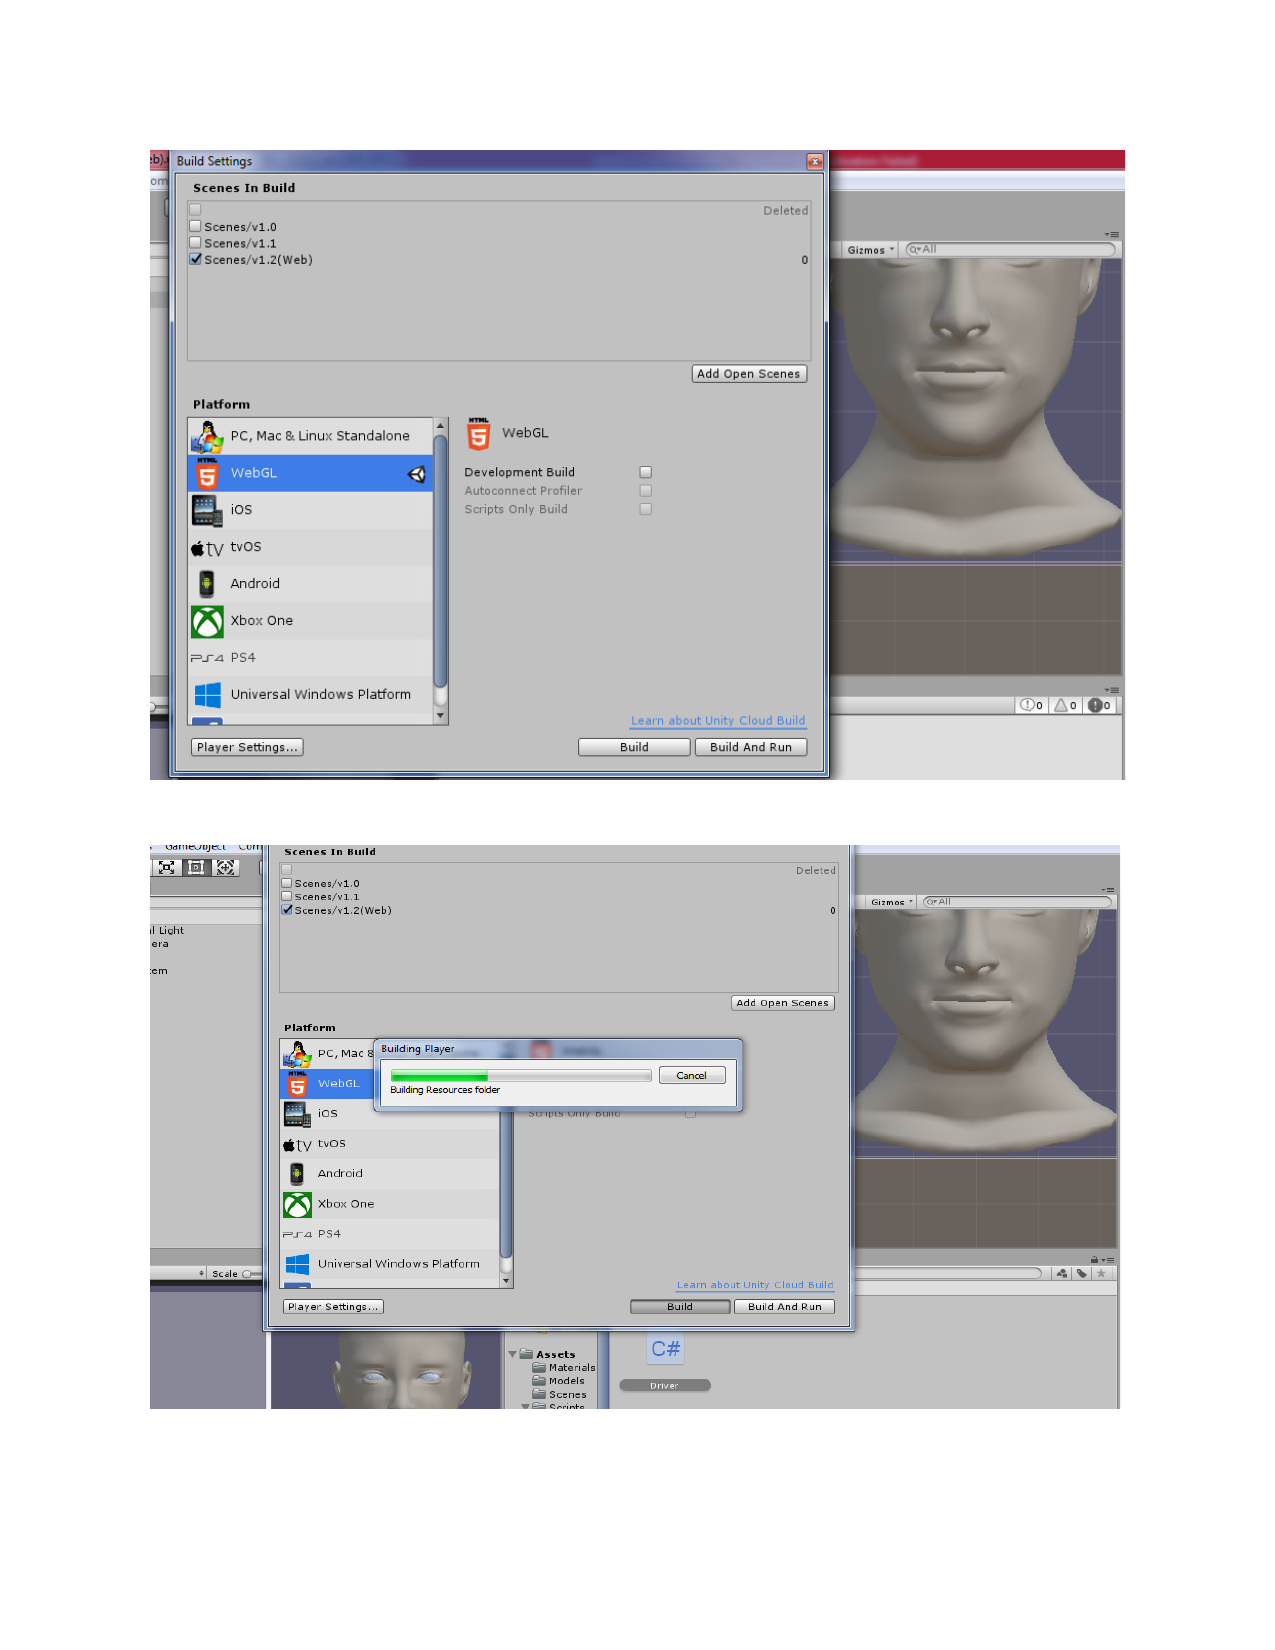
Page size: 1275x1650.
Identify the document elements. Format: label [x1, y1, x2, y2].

picture [150, 150, 1125, 780]
picture [150, 845, 1121, 1409]
